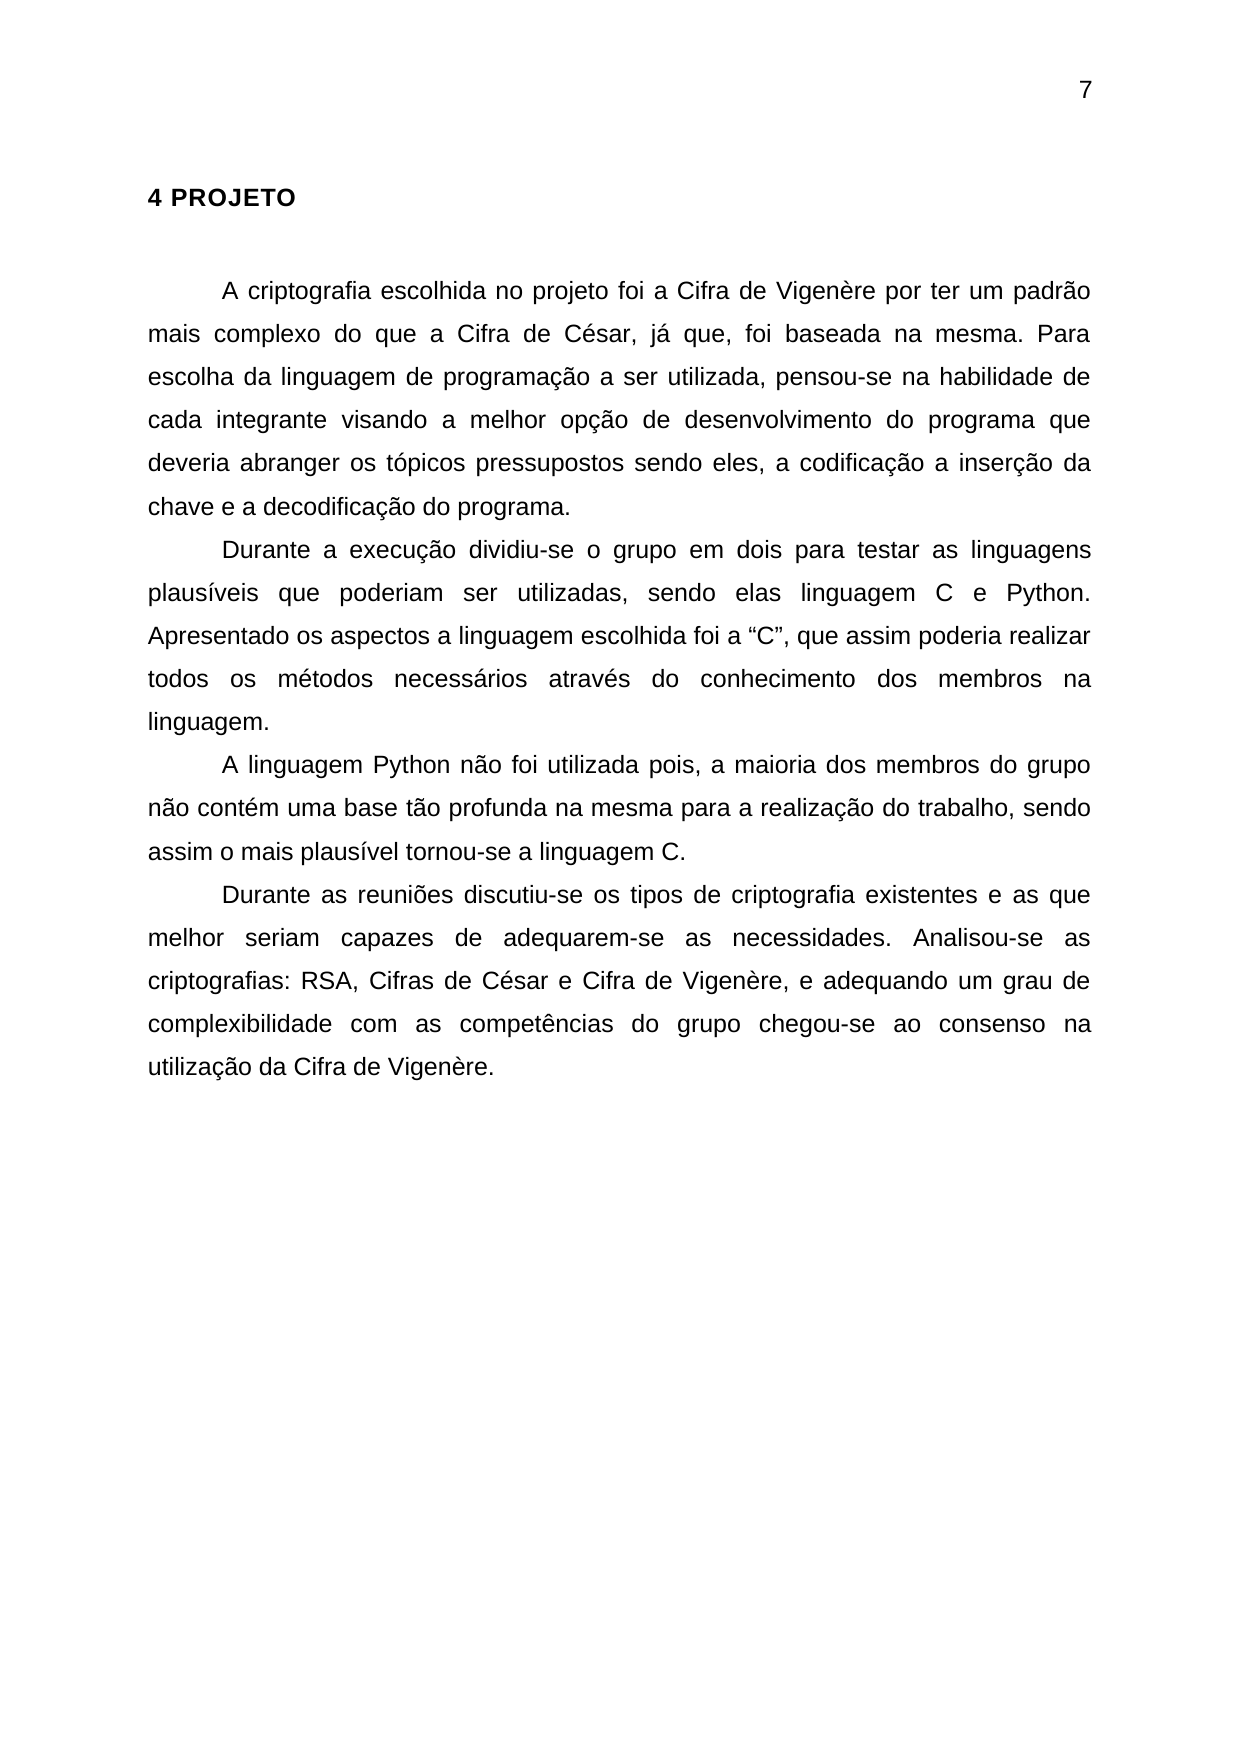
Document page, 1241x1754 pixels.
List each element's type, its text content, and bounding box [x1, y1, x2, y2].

text A criptografia escolhida no projeto foi a Cifra de Vigenère por ter um padrão mais complexo do que a Cifra de César, já que, foi baseada na mesma. Para escolha da linguagem de programação a ser utilizada, pensou-se na habilidade de cada integrante visando a melhor opção de desenvolvimento do programa que deveria abranger os tópicos pressupostos sendo eles, a codificação a inserção da chave e a decodificação do programa. [148, 276, 1092, 520]
text Durante as reuniões discutiu-se os tipos de criptografia existentes e as que melhor seriam capazes de adequarem-se as necessidades. Analisou-se as criptografias: RSA, Cifras de César e Cifra de Vigenère, e adequando um grau de complexibilidade com as competências do grupo chegou-se ao consenso na utilização da Cifra de Vigenère. [148, 879, 1092, 1081]
text 4 projeto [148, 183, 1092, 211]
text Durante a execução dividiu-se o grupo em dois para testar as linguagens plausíveis que poderiam ser utilizadas, sendo elas linguagem C e Python. Apresentado os aspectos a linguagem escolhida foi a “C”, que assim poderia realizar todos os métodos necessários através do conhecimento dos membros na linguagem. [148, 534, 1092, 736]
text A linguagem Python não foi utilizada pois, a maioria dos membros do grupo não contém uma base tão profunda na mesma para a realização do trabalho, sendo assim o mais plausível tornou-se a linguagem C. [148, 750, 1092, 865]
